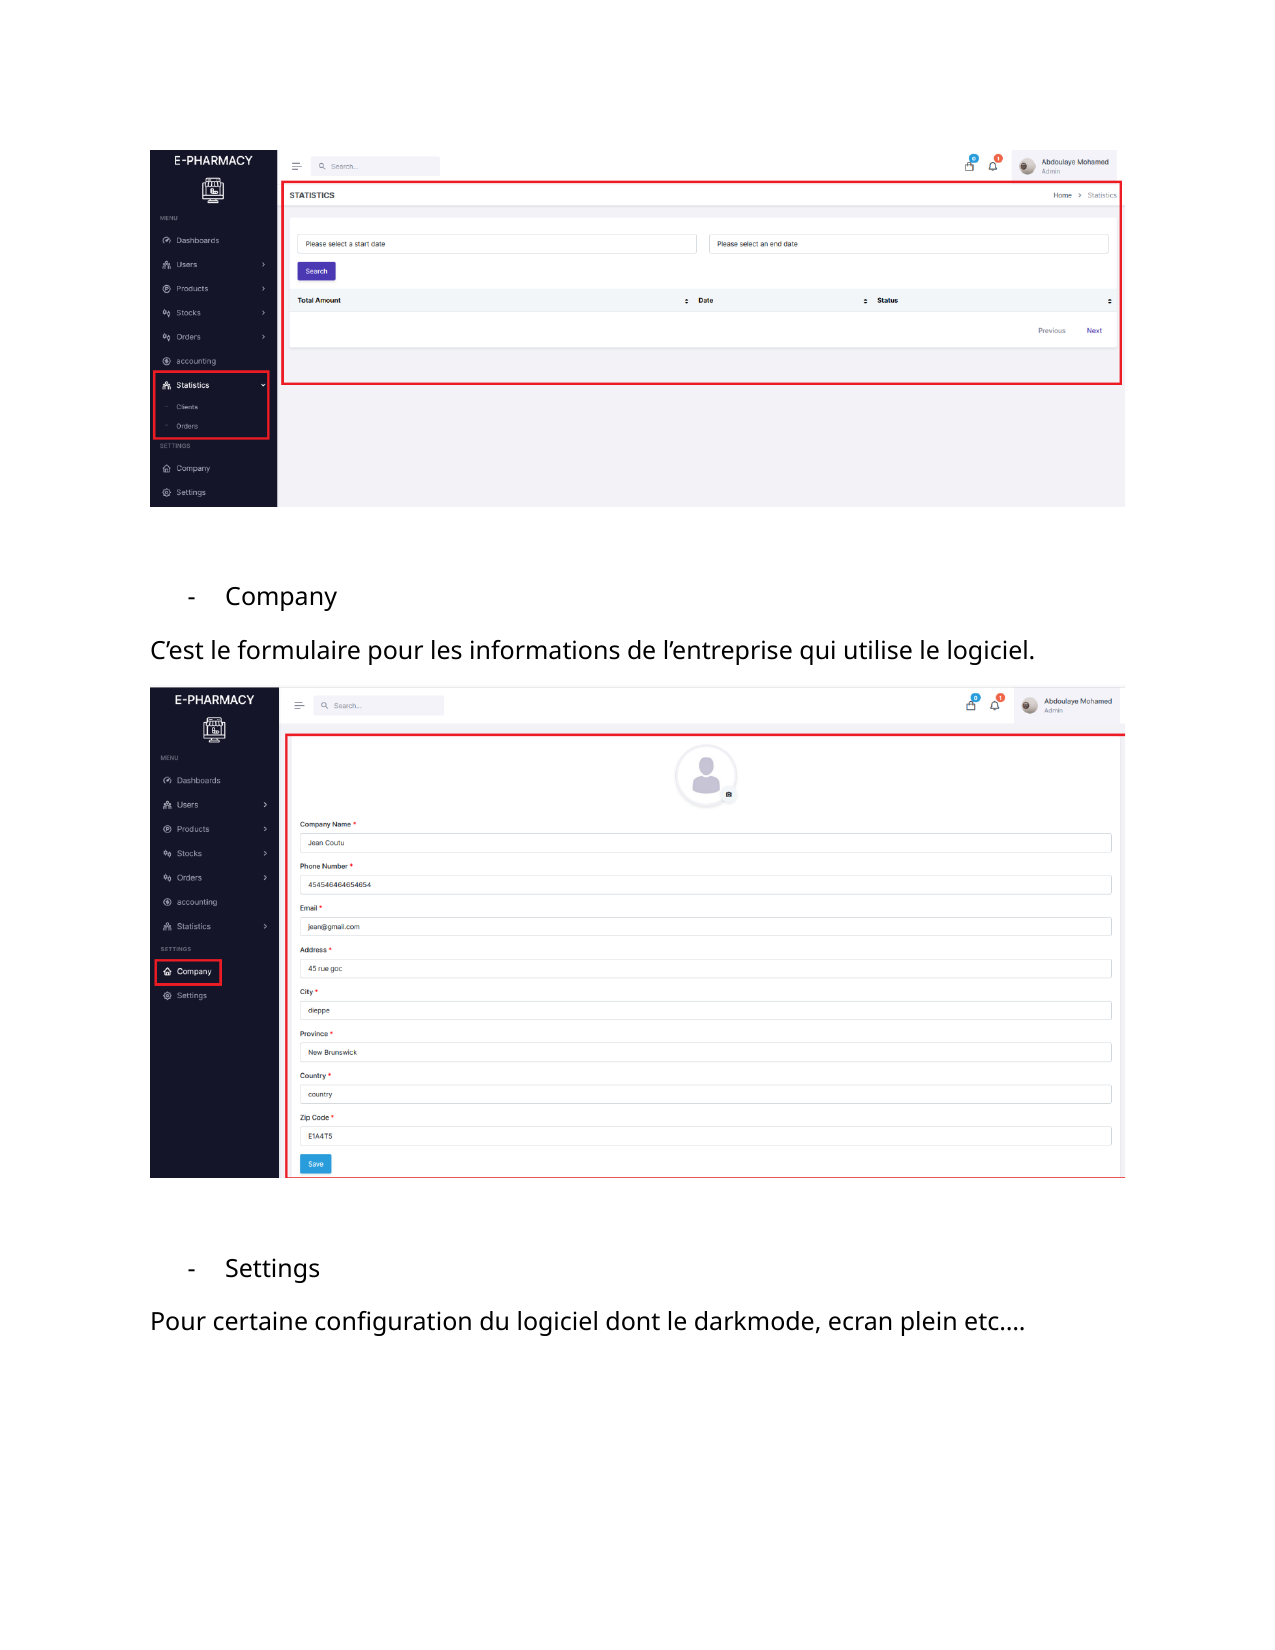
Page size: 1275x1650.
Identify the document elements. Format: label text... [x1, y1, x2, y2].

list Company [187, 579, 1125, 613]
picture [150, 150, 1125, 507]
list Settings [187, 1251, 1125, 1284]
text Pour certaine configuration du logiciel dont le darkmode, ecran plein etc…. [150, 1304, 1125, 1338]
picture [150, 685, 1125, 1178]
text C’est le formulaire pour les informations de l’entreprise qui utilise le logiciel. [150, 632, 1125, 666]
